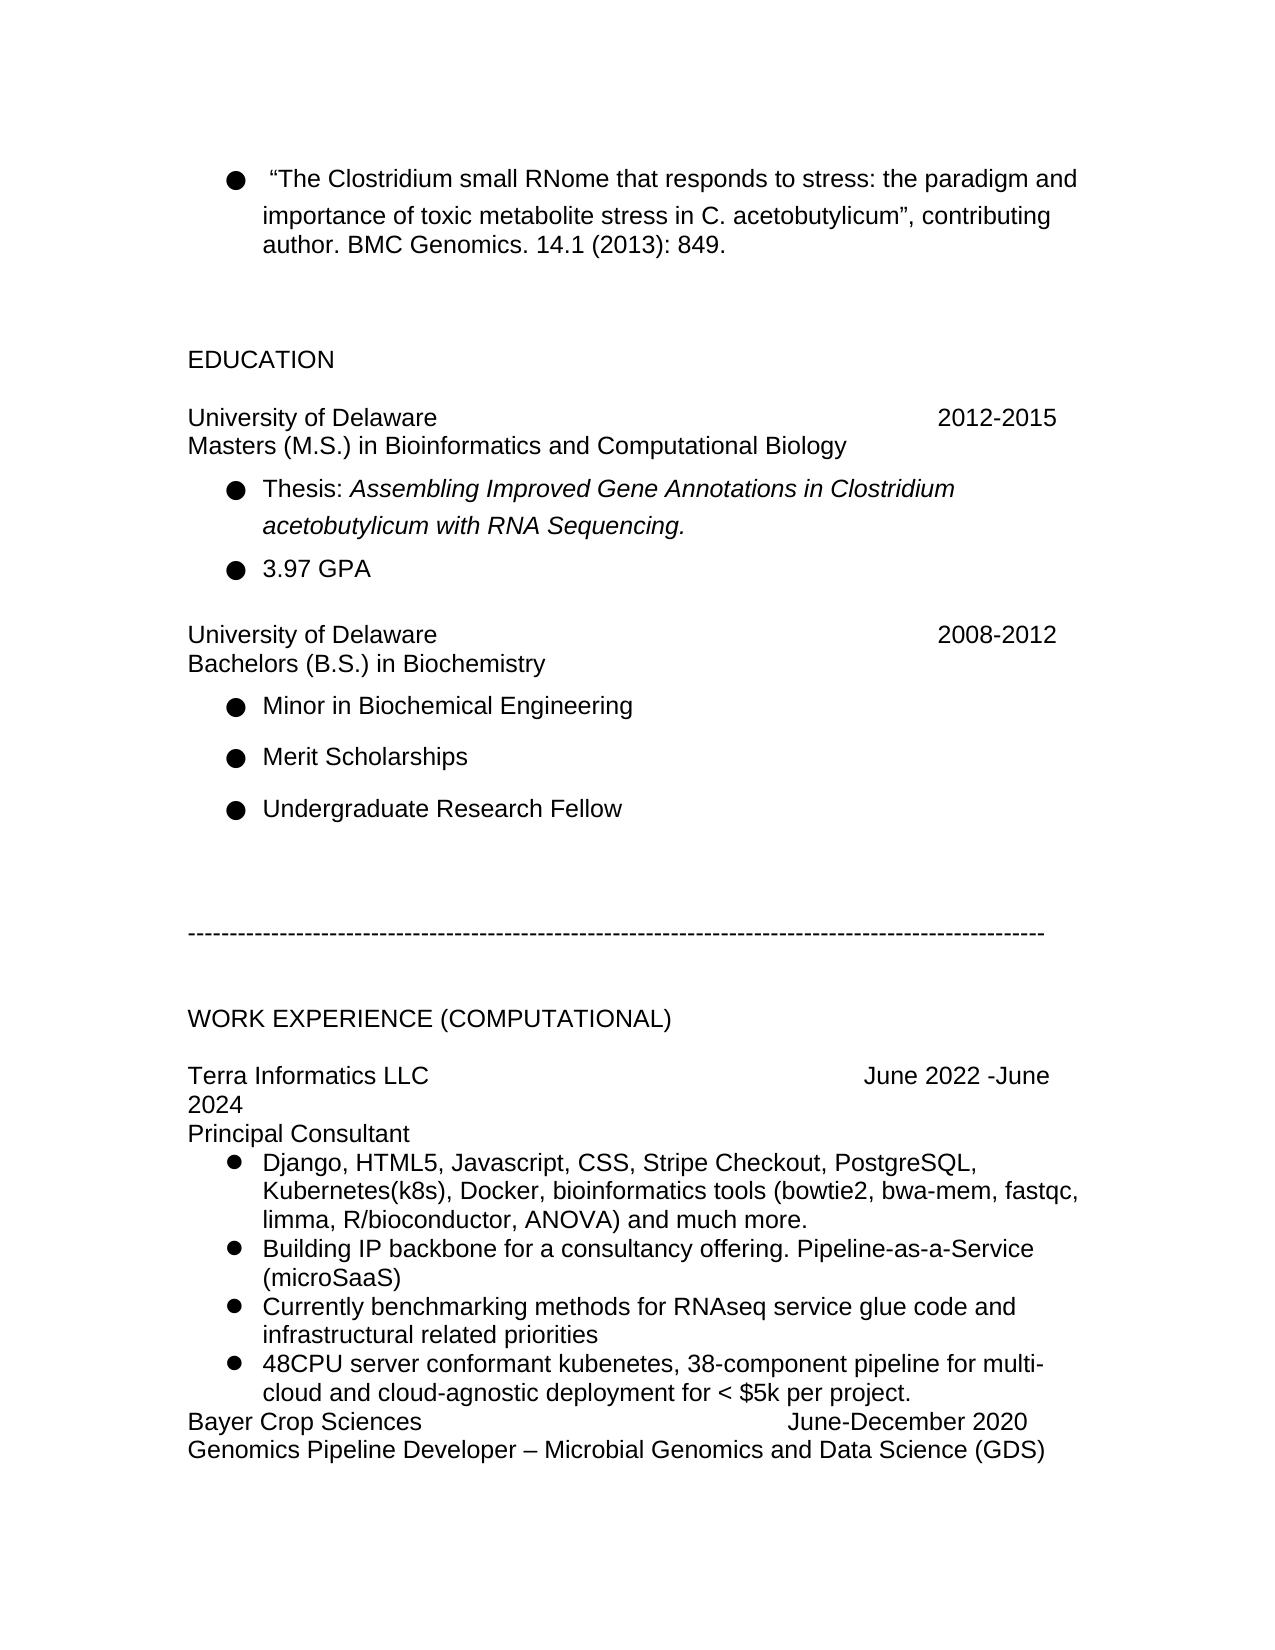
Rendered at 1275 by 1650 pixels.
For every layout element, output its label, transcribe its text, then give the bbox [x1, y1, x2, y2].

list Thesis: Assembling Improved Gene Annotations in Clostridium acetobutylicum with RNA Sequencing. [225, 460, 1087, 540]
text University of Delaware 2012-2015 [187, 402, 1087, 431]
text University of Delaware 2008-2012 [187, 620, 1087, 649]
list “The Clostridium small RNome that responds to stress: the paradigm and importance of toxic metabolite stress in C. acetobutylicum”, contributing author. BMC Genomics. 14.1 (2013): 849. [225, 150, 1087, 259]
text Bachelors (B.S.) in Biochemistry [187, 649, 1087, 677]
text Masters (M.S.) in Bioinformatics and Computational Biology [187, 431, 1087, 460]
list Minor in Biochemical Engineering [225, 677, 1087, 729]
list 3.97 GPA [225, 540, 1087, 591]
text ------------------------------------------------------------------------------------------------------- [187, 917, 1087, 946]
text Principal Consultant [187, 1119, 1087, 1147]
text Genomics Pipeline Developer – Microbial Genomics and Data Science (GDS) [187, 1435, 1087, 1464]
text EDUCATION [187, 345, 1087, 374]
list Currently benchmarking methods for RNAseq service glue code and infrastructural related priorities [225, 1291, 1087, 1349]
list Django, HTML5, Javascript, CSS, Stripe Checkout, PostgreSQL, Kubernetes(k8s), Docker, bioinformatics tools (bowtie2, bwa-mem, fastqc, limma, R/bioconductor, ANOVA) and much more. [225, 1147, 1087, 1234]
list 48CPU server conformant kubenetes, 38-component pipeline for multi-cloud and cloud-agnostic deployment for < $5k per project. [225, 1349, 1087, 1407]
list Building IP backbone for a consultancy offering. Pipeline-as-a-Service (microSaaS) [225, 1234, 1087, 1291]
list Undergraduate Research Fellow [225, 780, 1087, 831]
text Terra Informatics LLC June 2022 -June 2024 [187, 1061, 1087, 1119]
text Bayer Crop Sciences June-December 2020 [187, 1407, 1087, 1435]
list Merit Scholarships [225, 729, 1087, 780]
text WORK EXPERIENCE (COMPUTATIONAL) [187, 1004, 1087, 1032]
